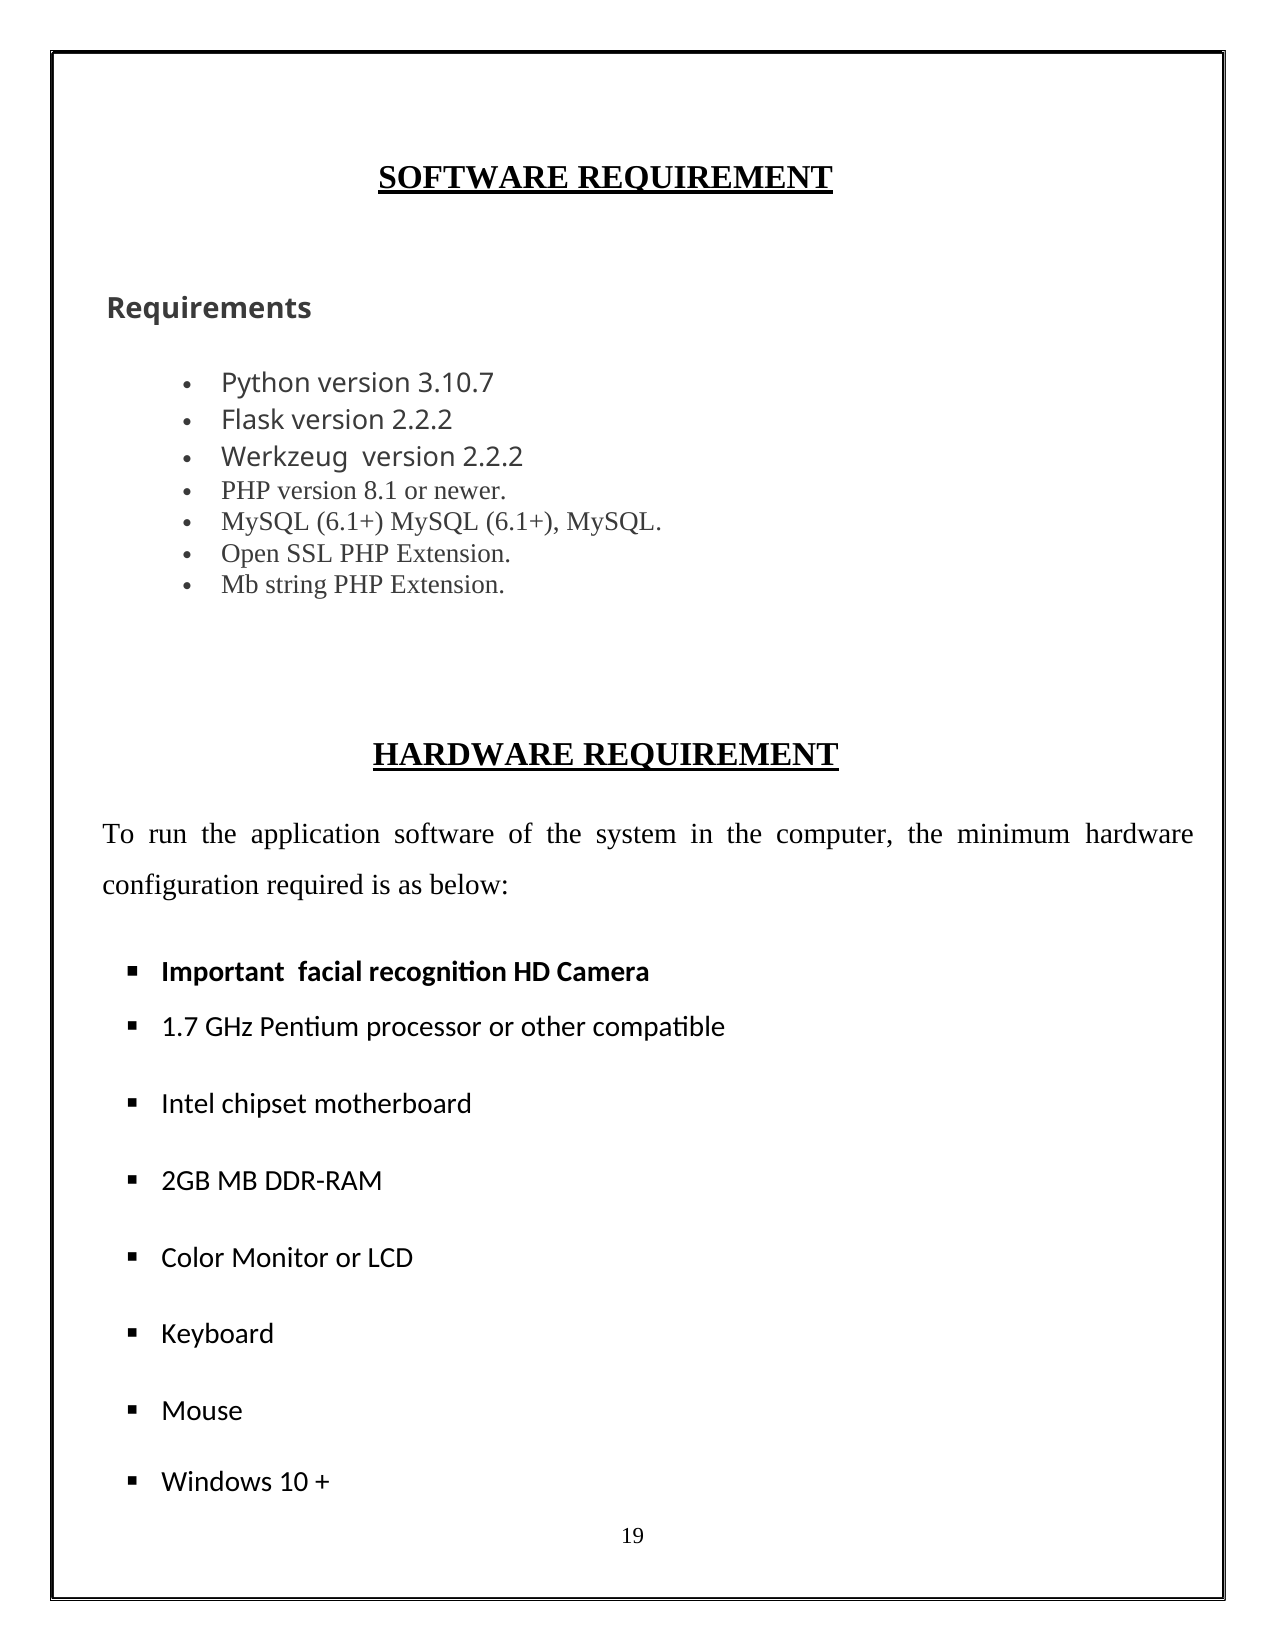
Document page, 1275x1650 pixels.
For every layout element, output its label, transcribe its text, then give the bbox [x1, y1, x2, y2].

list Windows 10 + [125, 1463, 1194, 1499]
list Intel chipset motherboard [125, 1085, 1194, 1120]
subtitle SOFTWARE REQUIREMENT [132, 157, 1078, 196]
list Mouse [125, 1392, 1194, 1428]
list 1.7 GHz Pentium processor or other compatible [125, 1008, 1194, 1043]
list Flask version 2.2.2 [183, 401, 1194, 437]
list Python version 3.10.7 [183, 364, 1194, 401]
list Werkzeug version 2.2.2 [183, 437, 1194, 474]
list Important facial recognition HD Camera [125, 953, 1194, 989]
list Color Monitor or LCD [125, 1239, 1194, 1274]
list Mb string PHP Extension. [183, 568, 1194, 599]
list Open SSL PHP Extension. [183, 537, 1194, 568]
list Keyboard [125, 1316, 1194, 1351]
text To run the application software of the system in the computer, the minimum hardware configuration required is as below: [102, 817, 1194, 900]
list MySQL (6.1+) MySQL (6.1+), MySQL. [183, 506, 1194, 537]
list 2GB MB DDR-RAM [125, 1162, 1194, 1197]
list PHP version 8.1 or newer. [183, 474, 1194, 506]
subtitle HARDWARE REQUIREMENT [374, 734, 1194, 773]
text Requirements [71, 287, 1194, 327]
